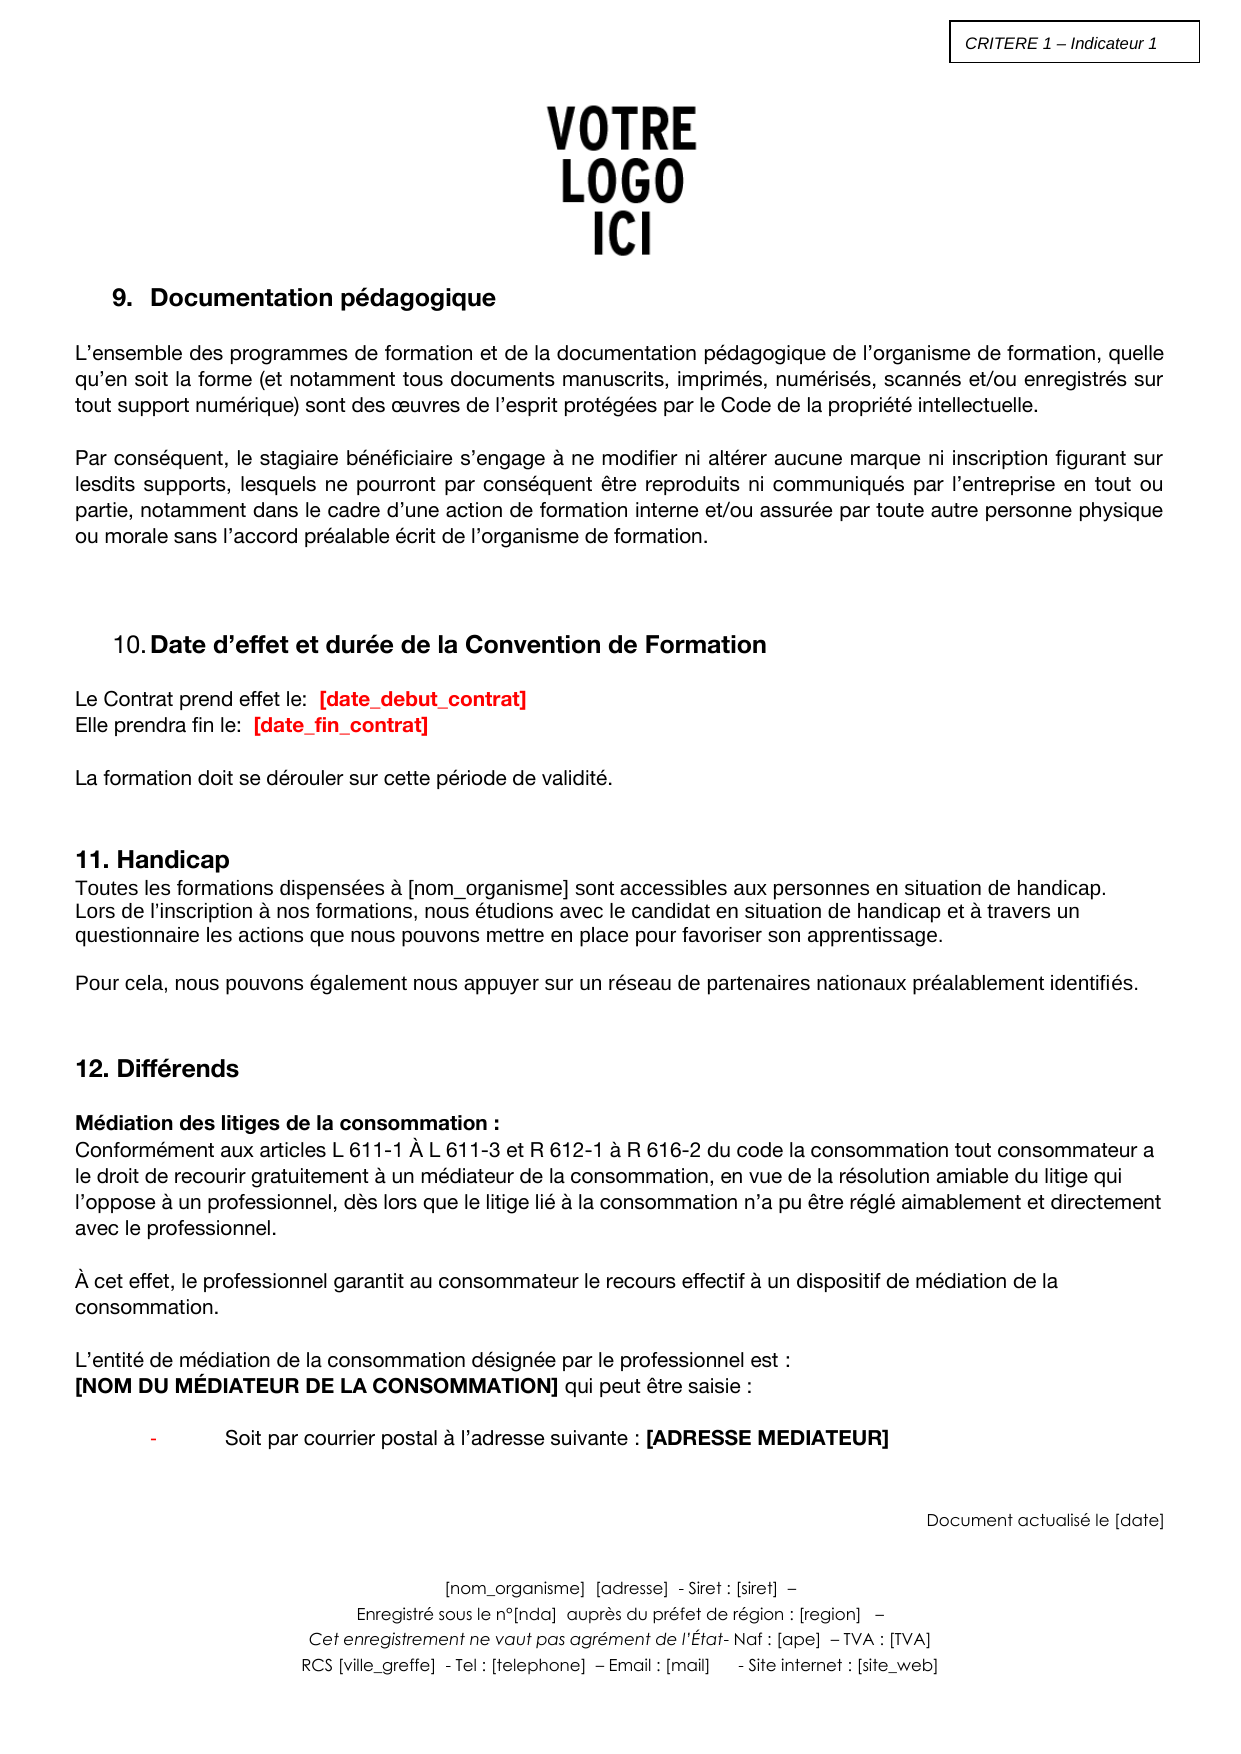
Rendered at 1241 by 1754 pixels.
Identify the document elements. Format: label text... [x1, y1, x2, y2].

list Date d’effet et durée de la Convention de Formation [112, 629, 1165, 660]
text L’ensemble des programmes de formation et de la documentation pédagogique de l’organisme de formation, quelle qu’en soit la forme (et notamment tous documents manuscrits, imprimés, numérisés, scannés et/ou enregistrés sur tout support numérique) sont des œuvres de l’esprit protégées par le Code de la propriété intellectuelle. [75, 340, 1165, 419]
text Toutes les formations dispensées à [nom_organisme] sont accessibles aux personnes en situation de handicap. Lors de l’inscription à nos formations, nous étudions avec le candidat en situation de handicap et à travers un questionnaire les actions que nous pouvons mettre en place pour favoriser son apprentissage. [75, 875, 1165, 947]
text Médiation des litiges de la consommation : [75, 1111, 1165, 1137]
text [NOM DU MÉDIATEUR DE LA CONSOMMATION] qui peut être saisie : [75, 1373, 1165, 1399]
text Elle prendra fin le: [date_fin_contrat] [75, 713, 1165, 739]
text 11. Handicap [75, 844, 1165, 875]
list Documentation pédagogique [112, 282, 1165, 314]
text Le Contrat prend effet le: [date_debut_contrat] [75, 686, 1165, 713]
text Conformément aux articles L 611-1 À L 611-3 et R 612-1 à R 616-2 du code la consommation tout consommateur a le droit de recourir gratuitement à un médiateur de la consommation, en vue de la résolution amiable du litige qui l’oppose à un professionnel, dès lors que le litige lié à la consommation n’a pu être réglé aimablement et directement avec le professionnel. [75, 1137, 1165, 1242]
text Pour cela, nous pouvons également nous appuyer sur un réseau de partenaires nationaux préalablement identifiés. [75, 947, 1165, 995]
list Soit par courrier postal à l’adresse suivante : [ADRESSE MEDIATEUR] [150, 1426, 1165, 1452]
text La formation doit se dérouler sur cette période de validité. [75, 765, 1165, 791]
text Par conséquent, le stagiaire bénéficiaire s’engage à ne modifier ni altérer aucune marque ni inscription figurant sur lesdits supports, lesquels ne pourront par conséquent être reproduits ni communiqués par l’entreprise en tout ou partie, notamment dans le cadre d’une action de formation interne et/ou assurée par toute autre personne physique ou morale sans l’accord préalable écrit de l’organisme de formation. [75, 445, 1165, 550]
text À cet effet, le professionnel garantit au consommateur le recours effectif à un dispositif de médiation de la consommation. [75, 1268, 1165, 1321]
picture [515, 73, 725, 283]
text 12. Différends [75, 1053, 1165, 1084]
text L’entité de médiation de la consommation désignée par le professionnel est : [75, 1347, 1165, 1373]
